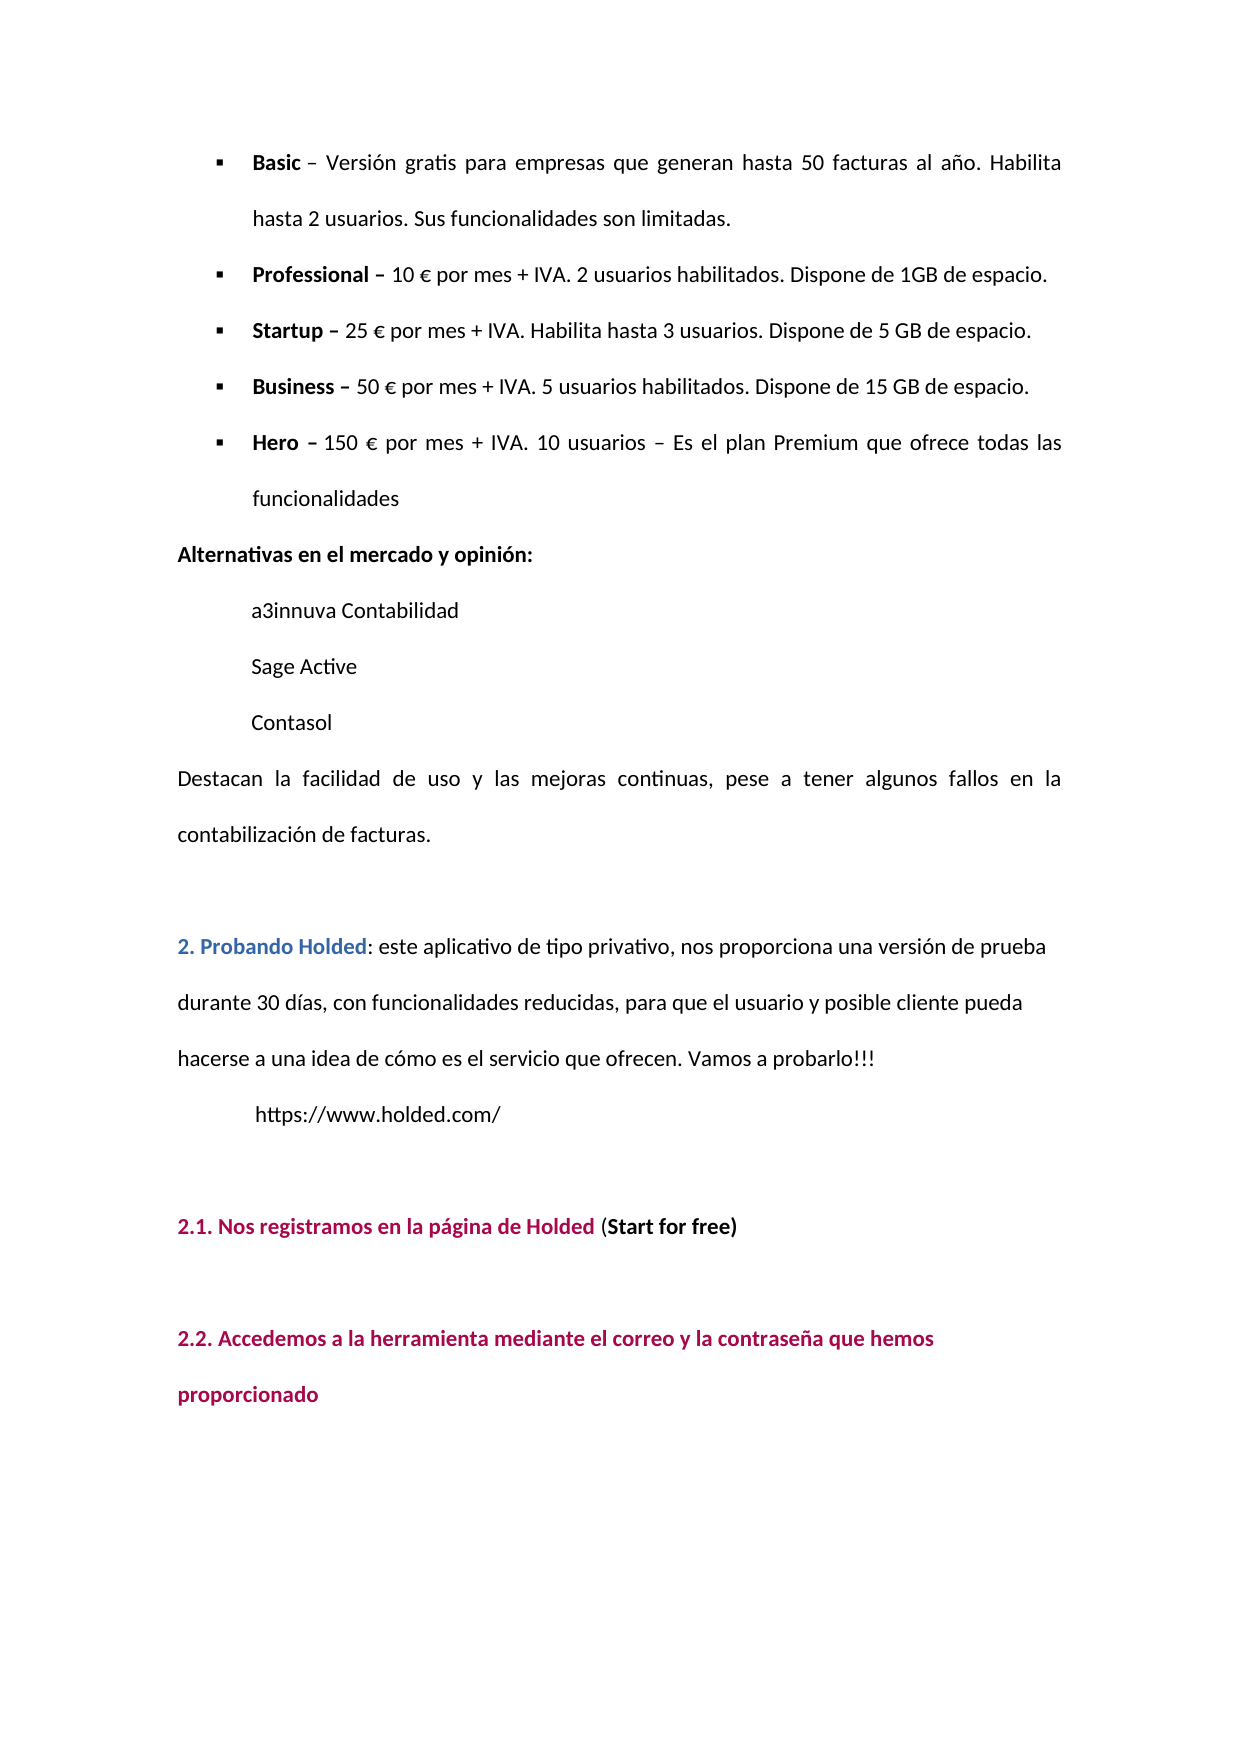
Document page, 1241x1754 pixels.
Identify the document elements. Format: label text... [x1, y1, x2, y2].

text 2.2. Accedemos a la herramienta mediante el correo y la contraseña que hemos proporcionado [177, 1324, 1063, 1408]
text 2. Probando Holded: este aplicativo de tipo privativo, nos proporciona una versión de prueba durante 30 días, con funcionalidades reducidas, para que el usuario y posible cliente pueda hacerse a una idea de cómo es el servicio que ofrecen. Vamos a probarlo!!! [177, 932, 1063, 1072]
text a3innuva Contabilidad [177, 596, 1063, 624]
list Startup – 25 € por mes + IVA. Habilita hasta 3 usuarios. Dispone de 5 GB de espacio. [215, 316, 1063, 344]
text Destacan la facilidad de uso y las mejoras continuas, pese a tener algunos fallos en la contabilización de facturas. [177, 764, 1063, 848]
text Alternativas en el mercado y opinión: [177, 540, 1063, 568]
list Professional – 10 € por mes + IVA. 2 usuarios habilitados. Dispone de 1GB de espacio. [215, 260, 1063, 288]
list Hero – 150 € por mes + IVA. 10 usuarios – Es el plan Premium que ofrece todas las funcionalidades [215, 428, 1063, 512]
list Basic – Versión gratis para empresas que generan hasta 50 facturas al año. Habilita hasta 2 usuarios. Sus funcionalidades son limitadas. [215, 148, 1063, 232]
list Business – 50 € por mes + IVA. 5 usuarios habilitados. Dispone de 15 GB de espacio. [215, 372, 1063, 400]
text Sage Active [177, 652, 1063, 680]
text https://www.holded.com/ [177, 1100, 1063, 1128]
text Contasol [177, 708, 1063, 736]
text 2.1. Nos registramos en la página de Holded (Start for free) [177, 1212, 1063, 1240]
